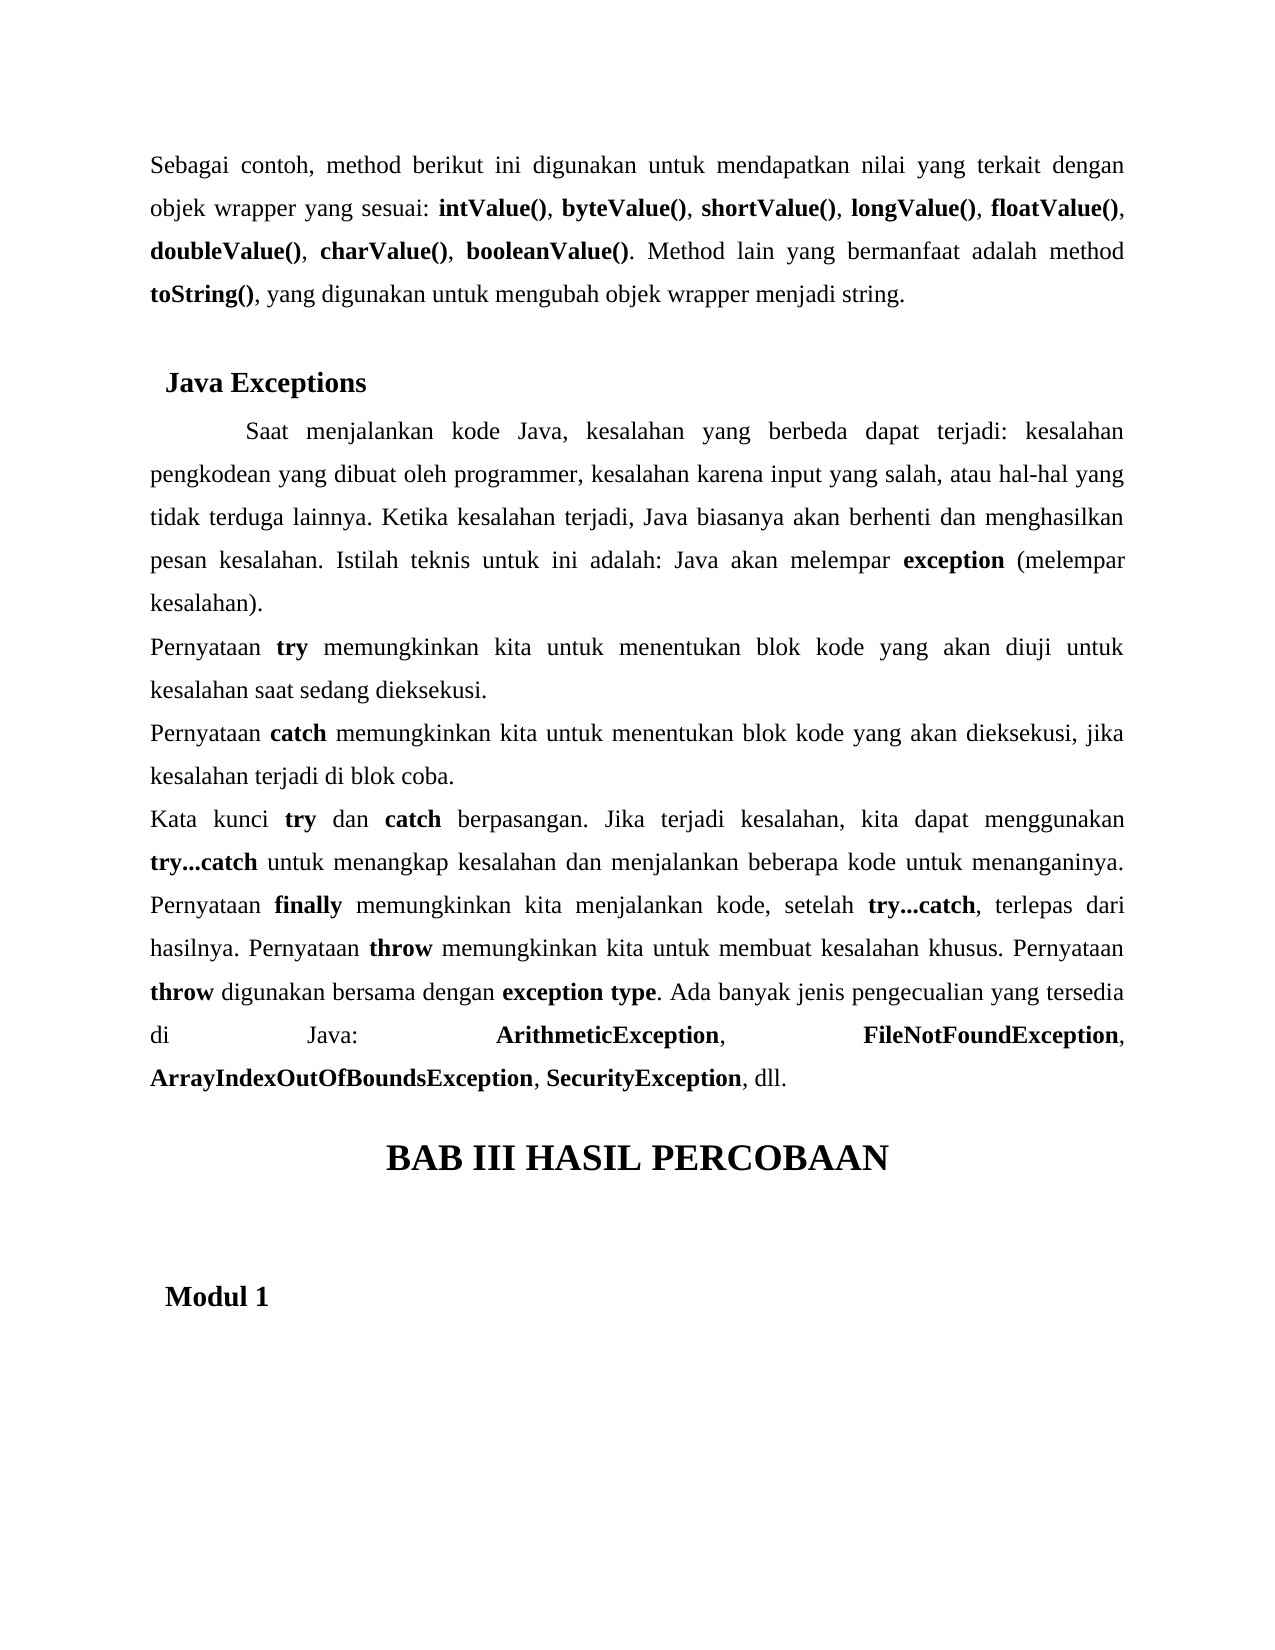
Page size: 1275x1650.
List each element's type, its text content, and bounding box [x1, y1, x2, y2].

text Pernyataan catch memungkinkan kita untuk menentukan blok kode yang akan dieksekusi, jika kesalahan terjadi di blok coba. [150, 718, 1125, 790]
text Sebagai contoh, method berikut ini digunakan untuk mendapatkan nilai yang terkait dengan objek wrapper yang sesuai: intValue(), byteValue(), shortValue(), longValue(), floatValue(), doubleValue(), charValue(), booleanValue(). Method lain yang bermanfaat adalah method toString(), yang digunakan untuk mengubah objek wrapper menjadi string. [150, 150, 1125, 308]
text Pernyataan try memungkinkan kita untuk menentukan blok kode yang akan diuji untuk kesalahan saat sedang dieksekusi. [150, 632, 1125, 703]
text Java Exceptions [165, 366, 1125, 399]
text Modul 1 [165, 1279, 1125, 1313]
text Kata kunci try dan catch berpasangan. Jika terjadi kesalahan, kita dapat menggunakan try...catch untuk menangkap kesalahan dan menjalankan beberapa kode untuk menanganinya. Pernyataan finally memungkinkan kita menjalankan kode, setelah try...catch, terlepas dari hasilnya. Pernyataan throw memungkinkan kita untuk membuat kesalahan khusus. Pernyataan throw digunakan bersama dengan exception type. Ada banyak jenis pengecualian yang tersedia di Java: ArithmeticException, FileNotFoundException, ArrayIndexOutOfBoundsException, SecurityException, dll. [150, 804, 1125, 1092]
text BAB III HASIL PERCOBAAN [150, 1135, 1125, 1178]
text Saat menjalankan kode Java, kesalahan yang berbeda dapat terjadi: kesalahan pengkodean yang dibuat oleh programmer, kesalahan karena input yang salah, atau hal-hal yang tidak terduga lainnya. Ketika kesalahan terjadi, Java biasanya akan berhenti dan menghasilkan pesan kesalahan. Istilah teknis untuk ini adalah: Java akan melempar exception (melempar kesalahan). [150, 416, 1125, 617]
